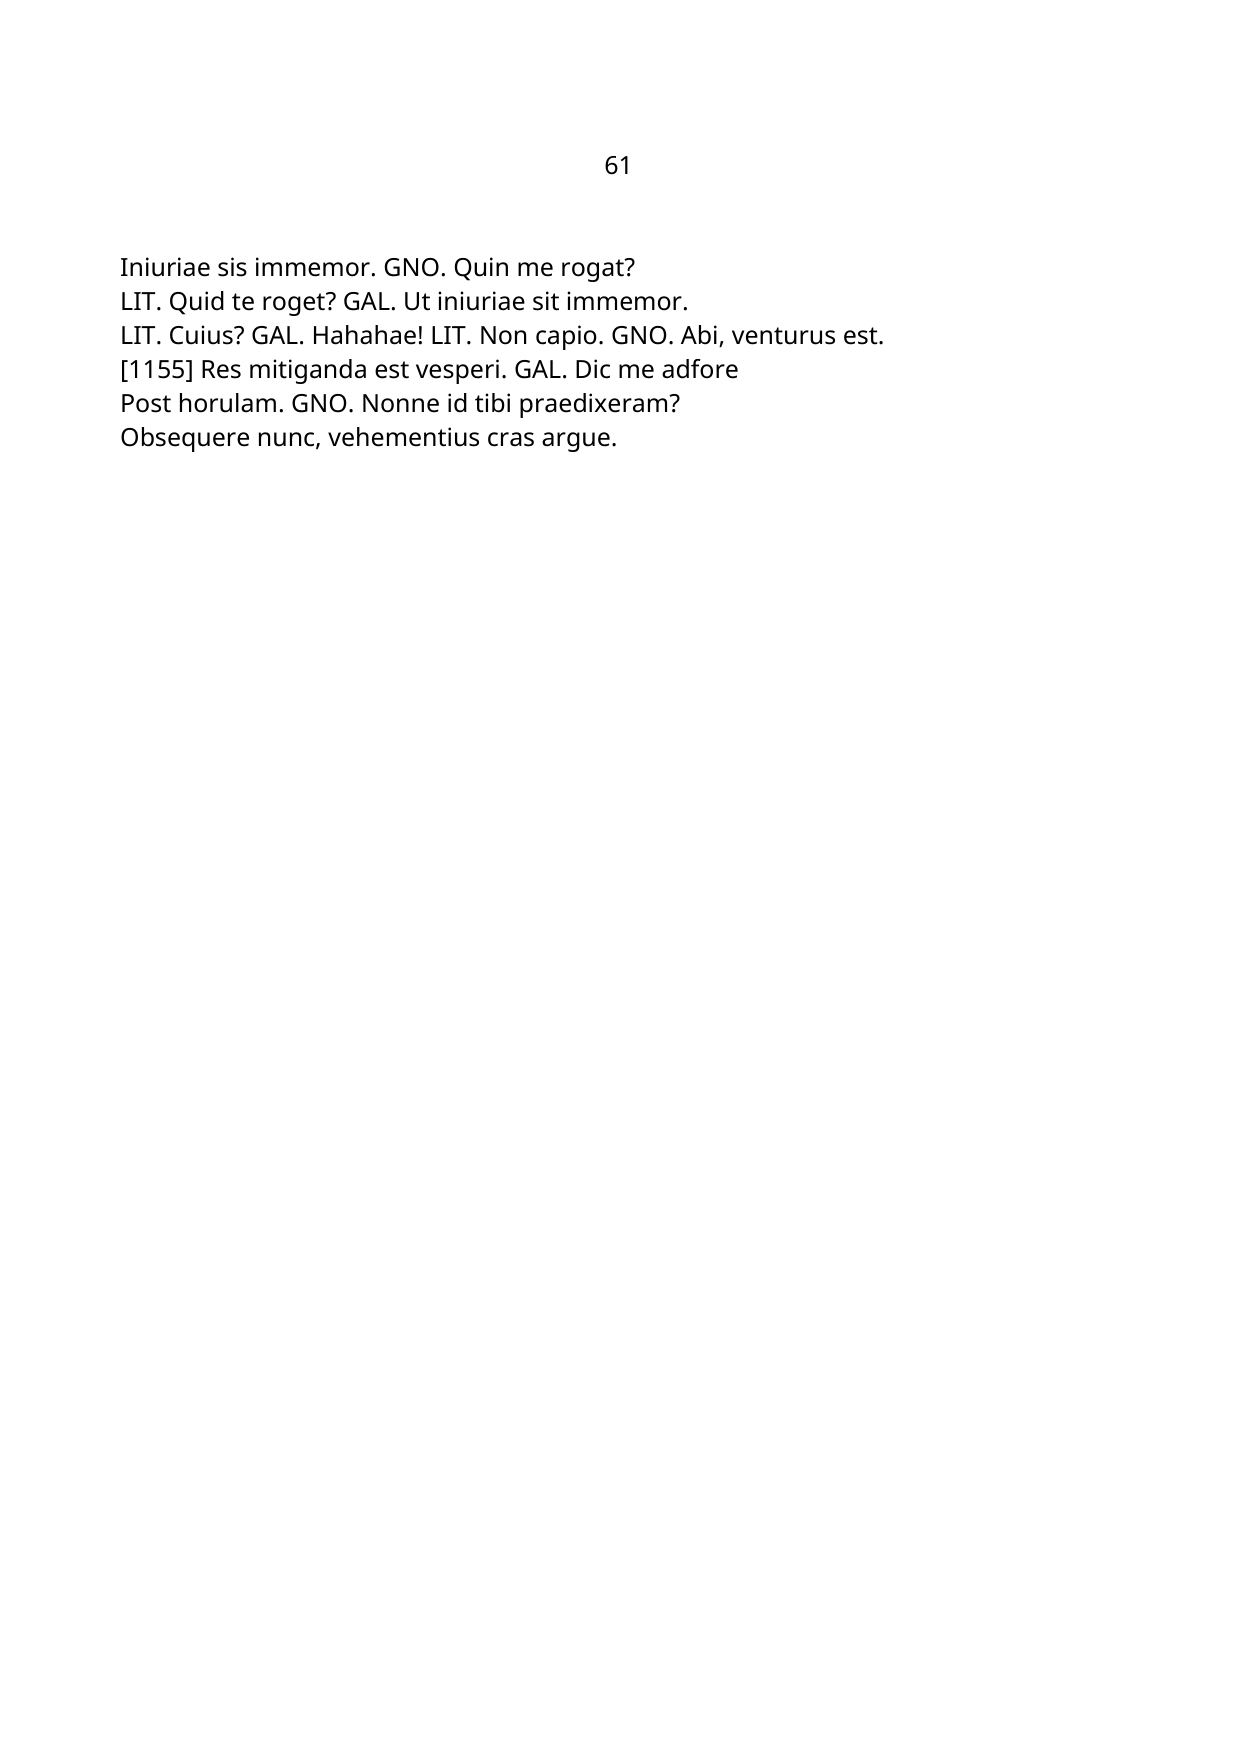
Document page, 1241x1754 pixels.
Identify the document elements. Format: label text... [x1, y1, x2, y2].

text [1155] Res mitiganda est vesperi. GAL. Dic me adfore [120, 352, 1120, 386]
text LIT. Cuius? GAL. Hahahae! LIT. Non capio. GNO. Abi, venturus est. [120, 318, 1120, 352]
text Post horulam. GNO. Nonne id tibi praedixeram? [120, 386, 1120, 420]
text Iniuriae sis immemor. GNO. Quin me rogat? [120, 250, 1120, 284]
text Obsequere nunc, vehementius cras argue. [120, 420, 1120, 454]
text LIT. Quid te roget? GAL. Ut iniuriae sit immemor. [120, 284, 1120, 318]
